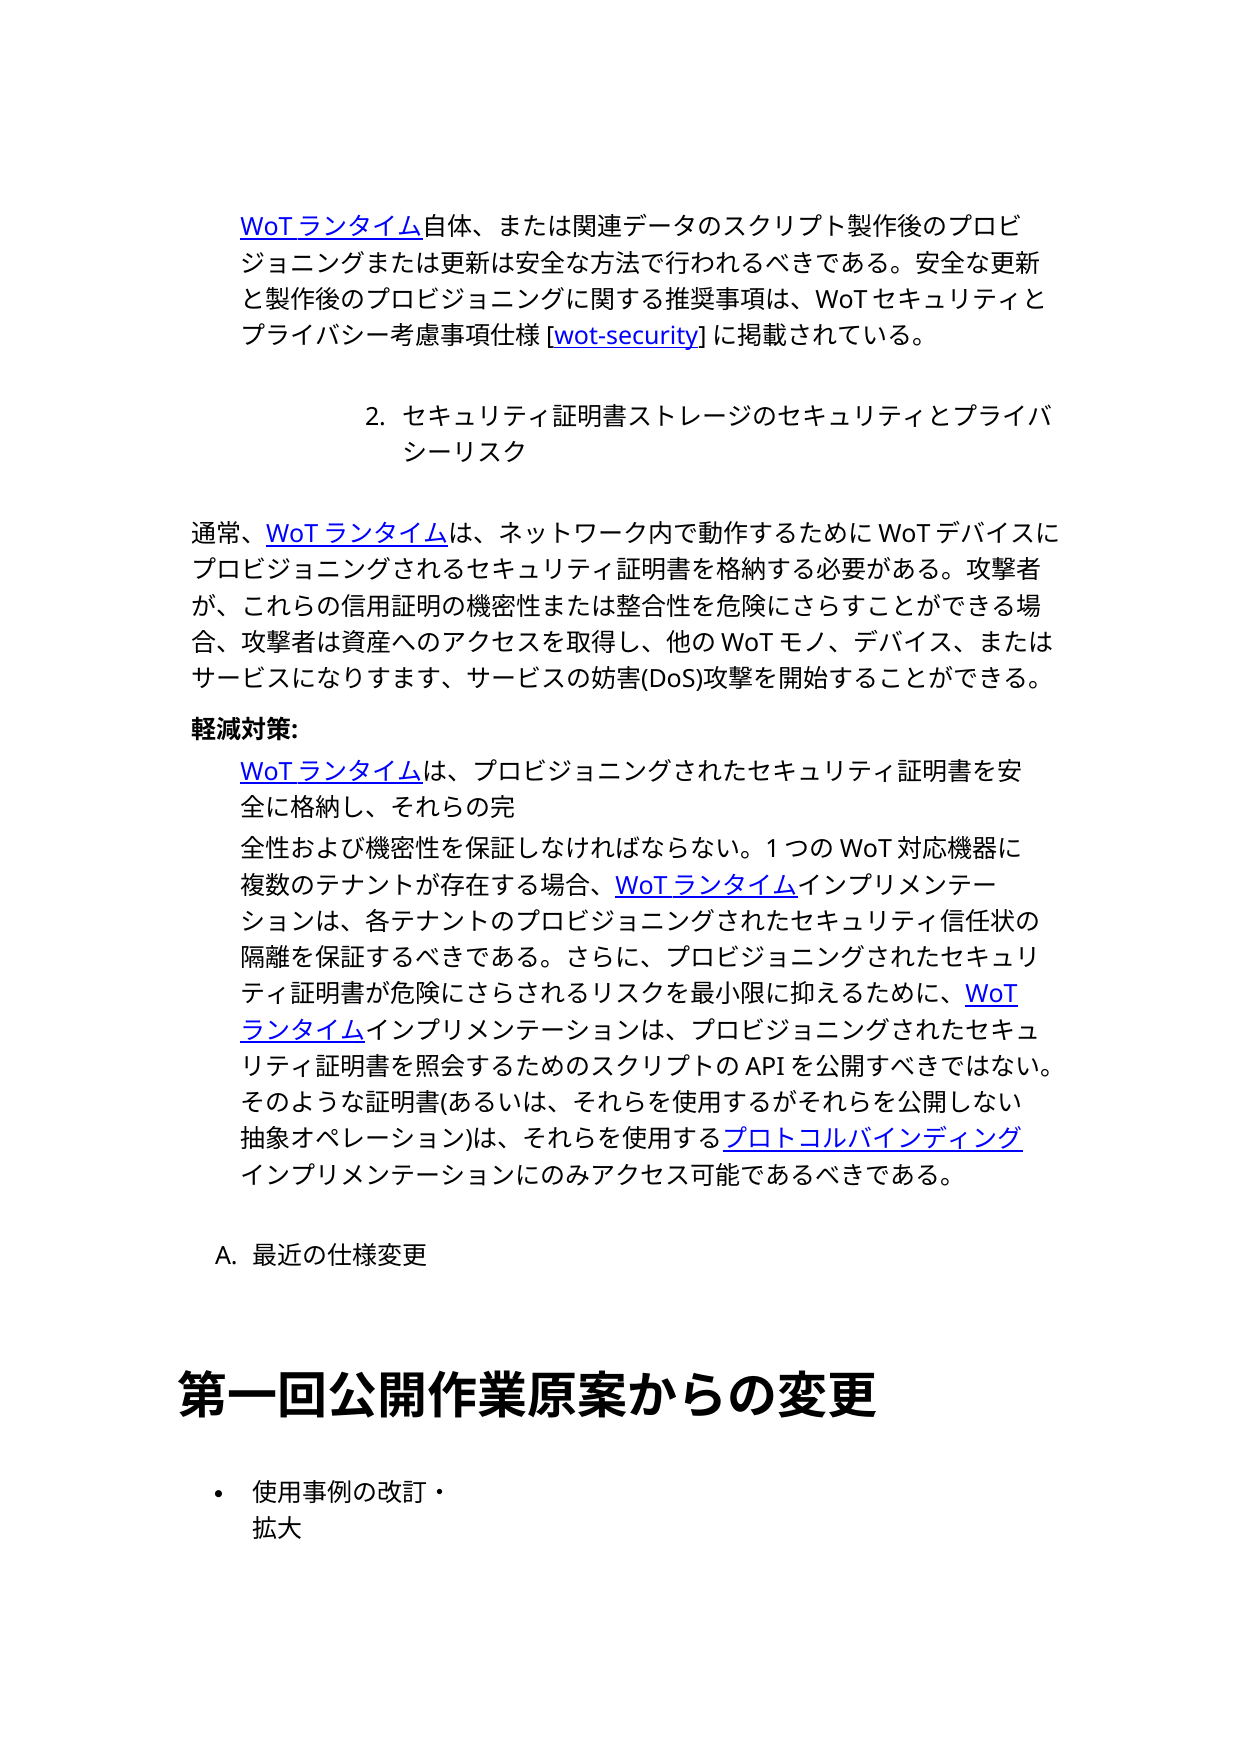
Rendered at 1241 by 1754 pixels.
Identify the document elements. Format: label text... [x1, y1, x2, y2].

text WoTランタイム自体、または関連データのスクリプト製作後のプロビジョニングまたは更新は安全な方法で行われるべきである。安全な更新と製作後のプロビジョニングに関する推奨事項は、WoTセキュリティとプライバシー考慮事項仕様 [wot-security] に掲載されている。 [240, 207, 1063, 352]
text 軽減対策: [191, 710, 1063, 746]
subtitle 第一回公開作業原案からの変更 [177, 1355, 1063, 1428]
text 通常、WoTランタイムは、ネットワーク内で動作するためにWoTデバイスにプロビジョニングされるセキュリティ証明書を格納する必要がある。攻撃者が、これらの信用証明の機密性または整合性を危険にさらすことができる場合、攻撃者は資産へのアクセスを取得し、他のWoTモノ、デバイス、またはサービスになりすます、サービスの妨害(DoS)攻撃を開始することができる。 [191, 514, 1063, 695]
text WoTランタイムは、プロビジョニングされたセキュリティ証明書を安全に格納し、それらの完 [240, 751, 1045, 824]
list セキュリティ証明書ストレージのセキュリティとプライバシーリスク [365, 396, 1063, 468]
list 最近の仕様変更 [215, 1236, 1063, 1272]
list 使用事例の改訂・拡大 [215, 1472, 462, 1544]
text 全性および機密性を保証しなければならない。1つのWoT対応機器に複数のテナントが存在する場合、WoTランタイムインプリメンテーションは、各テナントのプロビジョニングされたセキュリティ信任状の隔離を保証するべきである。さらに、プロビジョニングされたセキュリティ証明書が危険にさらされるリスクを最小限に抑えるために、WoTランタイムインプリメンテーションは、プロビジョニングされたセキュリティ証明書を照会するためのスクリプトのAPIを公開すべきではない。そのような証明書(あるいは、それらを使用するがそれらを公開しない抽象オペレーション)は、それらを使用するプロトコルバインディングインプリメンテーションにのみアクセス可能であるべきである。 [240, 829, 1045, 1191]
